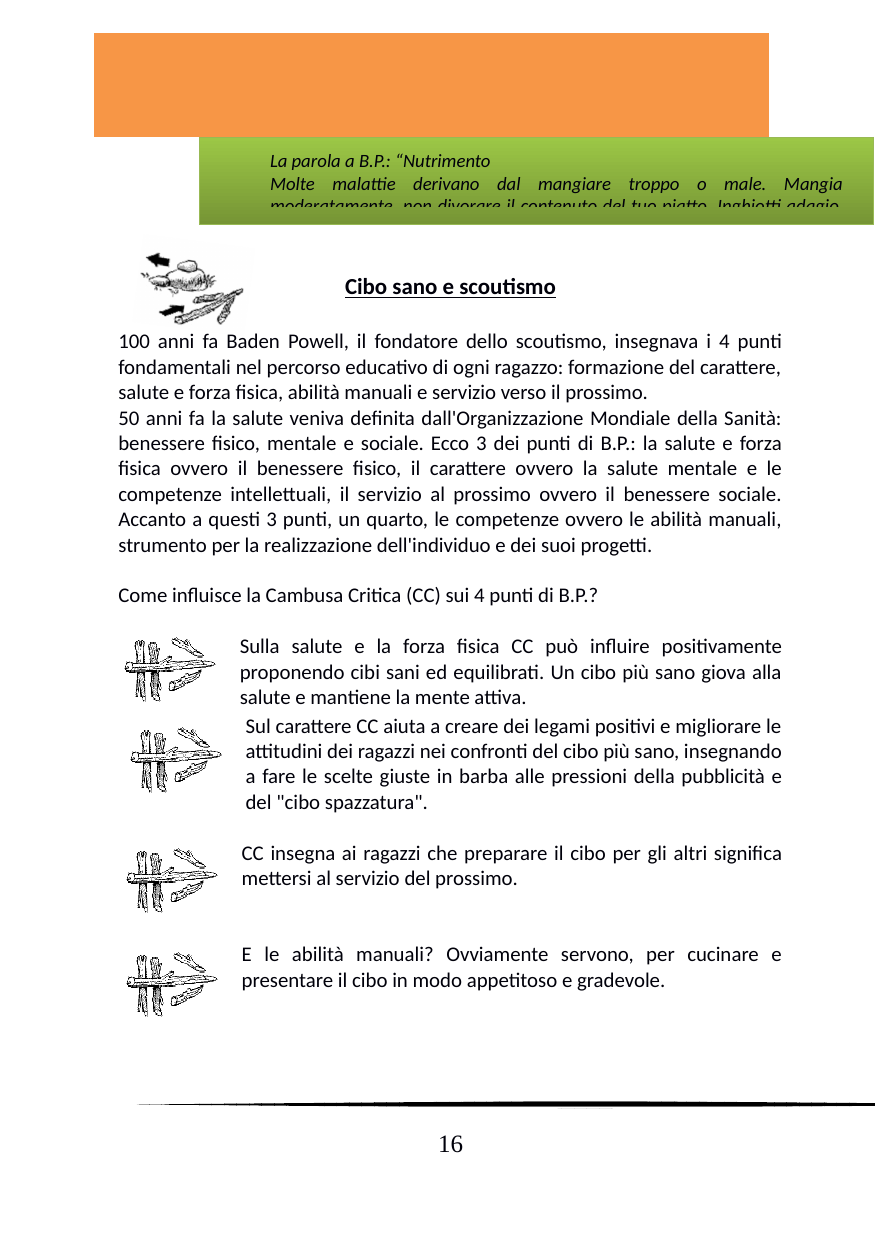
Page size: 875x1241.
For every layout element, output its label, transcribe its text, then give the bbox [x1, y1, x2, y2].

picture [139, 235, 254, 272]
picture [133, 300, 248, 328]
picture [120, 630, 221, 713]
picture [136, 1100, 875, 1109]
picture [122, 841, 223, 924]
text 100 anni fa Baden Powell, il fondatore dello scoutismo, insegnava i 4 punti fondamentali nel percorso educativo di ogni ragazzo: formazione del carattere, salute e forza fisica, abilità manuali e servizio verso il prossimo. [118, 328, 783, 405]
text Come influisce la Cambusa Critica (CC) sui 4 punti di B.P.? [118, 583, 783, 608]
text Cibo sano e scoutismo [118, 272, 783, 300]
picture [122, 945, 223, 1028]
picture [126, 720, 227, 804]
text Sul carattere CC aiuta a creare dei legami positivi e migliorare le attitudini dei ragazzi nei confronti del cibo più sano, insegnando a fare le scelte giuste in barba alle pressioni della pubblicità e del "cibo spazzatura". [118, 713, 783, 814]
text CC insegna ai ragazzi che preparare il cibo per gli altri significa mettersi al servizio del prossimo. [118, 840, 783, 891]
text 50 anni fa la salute veniva definita dall'Organizzazione Mondiale della Sanità: benessere fisico, mentale e sociale. Ecco 3 dei punti di B.P.: la salute e forza fisica ovvero il benessere fisico, il carattere ovvero la salute mentale e le competenze intellettuali, il servizio al prossimo ovvero il benessere sociale. Accanto a questi 3 punti, un quarto, le competenze ovvero le abilità manuali, strumento per la realizzazione dell'individuo e dei suoi progetti. [118, 405, 783, 557]
text E le abilità manuali? Ovviamente servono, per cucinare e presentare il cibo in modo appetitoso e gradevole. [118, 942, 783, 992]
text Sulla salute e la forza fisica CC può influire positivamente proponendo cibi sani ed equilibrati. Un cibo più sano giova alla salute e mantiene la mente attiva. [221, 633, 783, 710]
